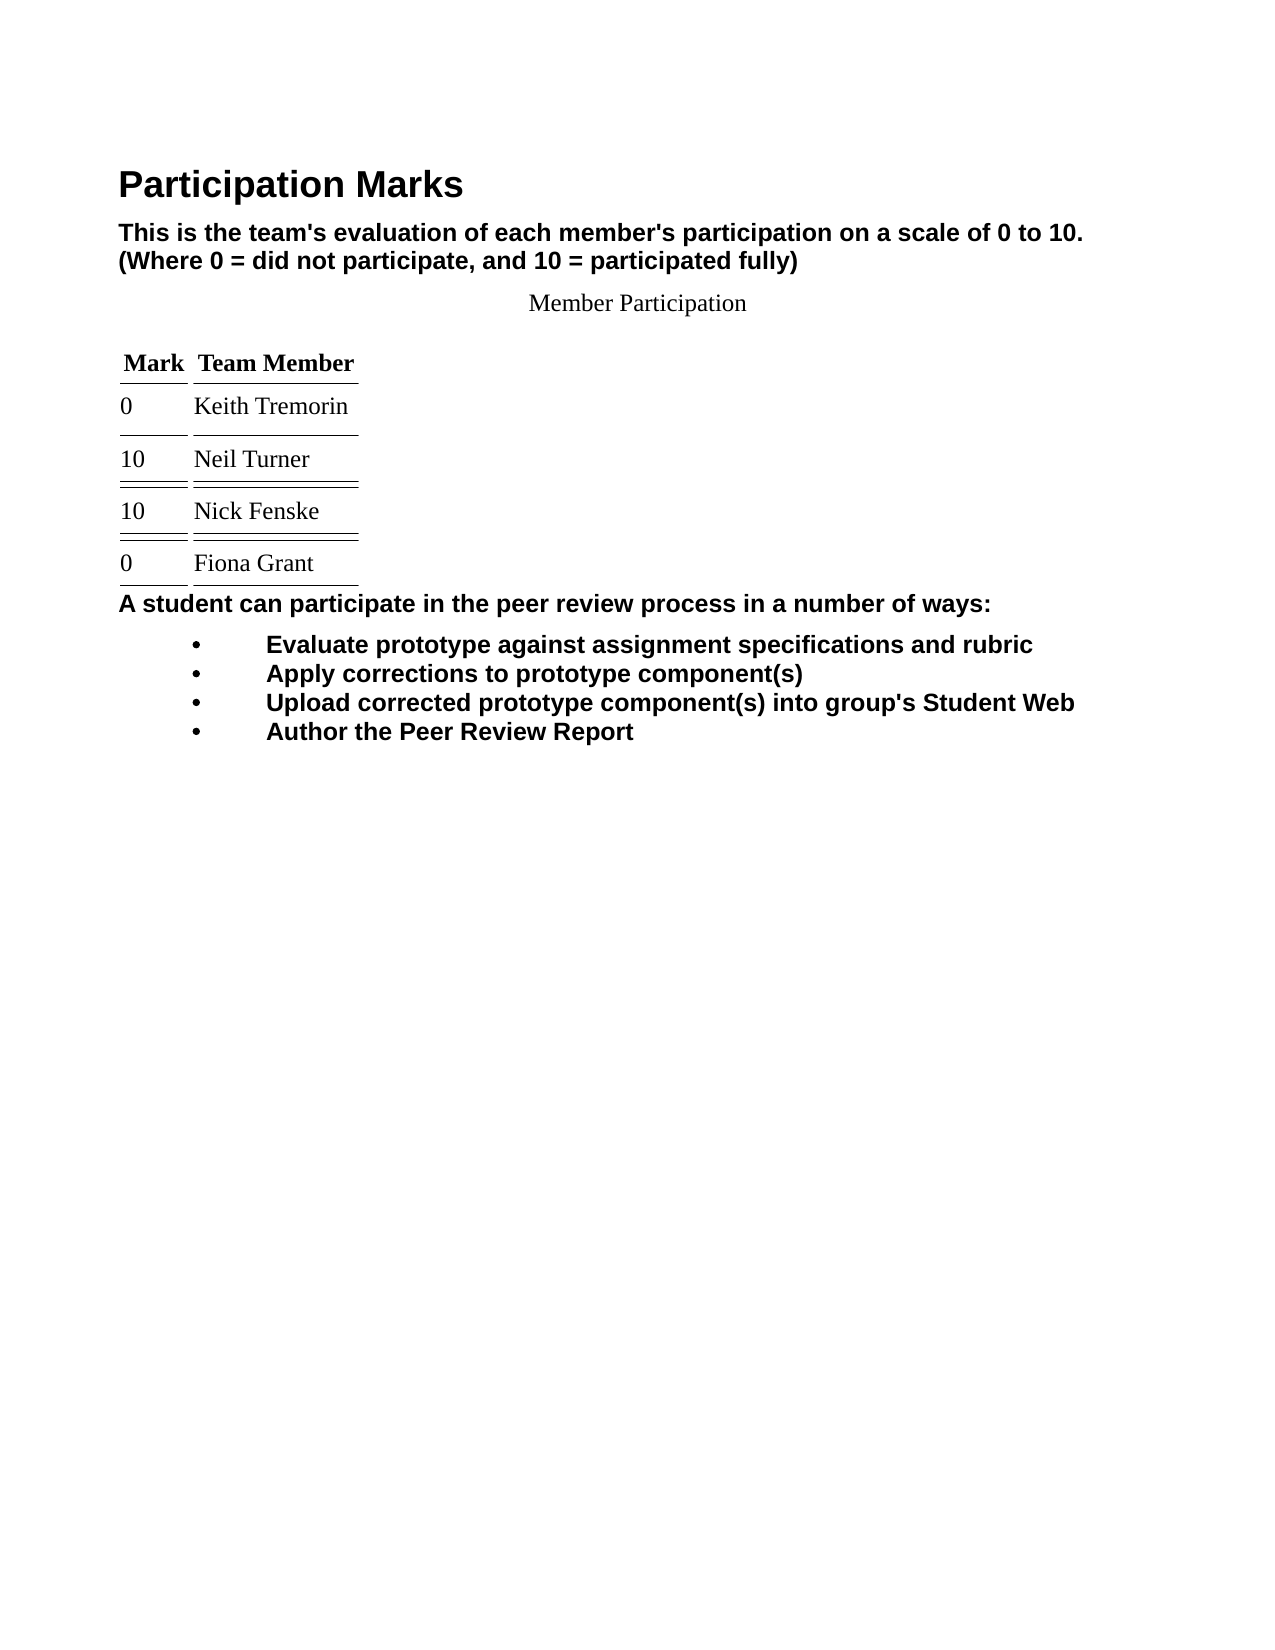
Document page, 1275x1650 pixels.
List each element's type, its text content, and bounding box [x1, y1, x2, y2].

text This is the team's evaluation of each member's participation on a scale of 0 to 10. (Where 0 = did not participate, and 10 = participated fully) [118, 218, 1157, 275]
table_cell Fiona Grant [191, 537, 361, 589]
table_cell 0 [117, 537, 191, 589]
table_header Team Member [191, 345, 361, 380]
table_cell Nick Fenske [191, 484, 361, 537]
subtitle Participation Marks [118, 162, 1157, 205]
table_cell Keith Tremorin [191, 380, 361, 432]
list Apply corrections to prototype component(s) [192, 659, 1157, 688]
table_cell 10 [117, 484, 191, 537]
list Evaluate prototype against assignment specifications and rubric [192, 630, 1157, 659]
table_cell 10 [117, 432, 191, 484]
text A student can participate in the peer review process in a number of ways: [118, 589, 1157, 618]
table_cell Neil Turner [191, 432, 361, 484]
table_header Mark [117, 345, 191, 380]
table_cell 0 [117, 380, 191, 432]
list Author the Peer Review Report [192, 717, 1157, 746]
text Member Participation [118, 288, 1157, 316]
list Upload corrected prototype component(s) into group's Student Web [192, 688, 1157, 717]
